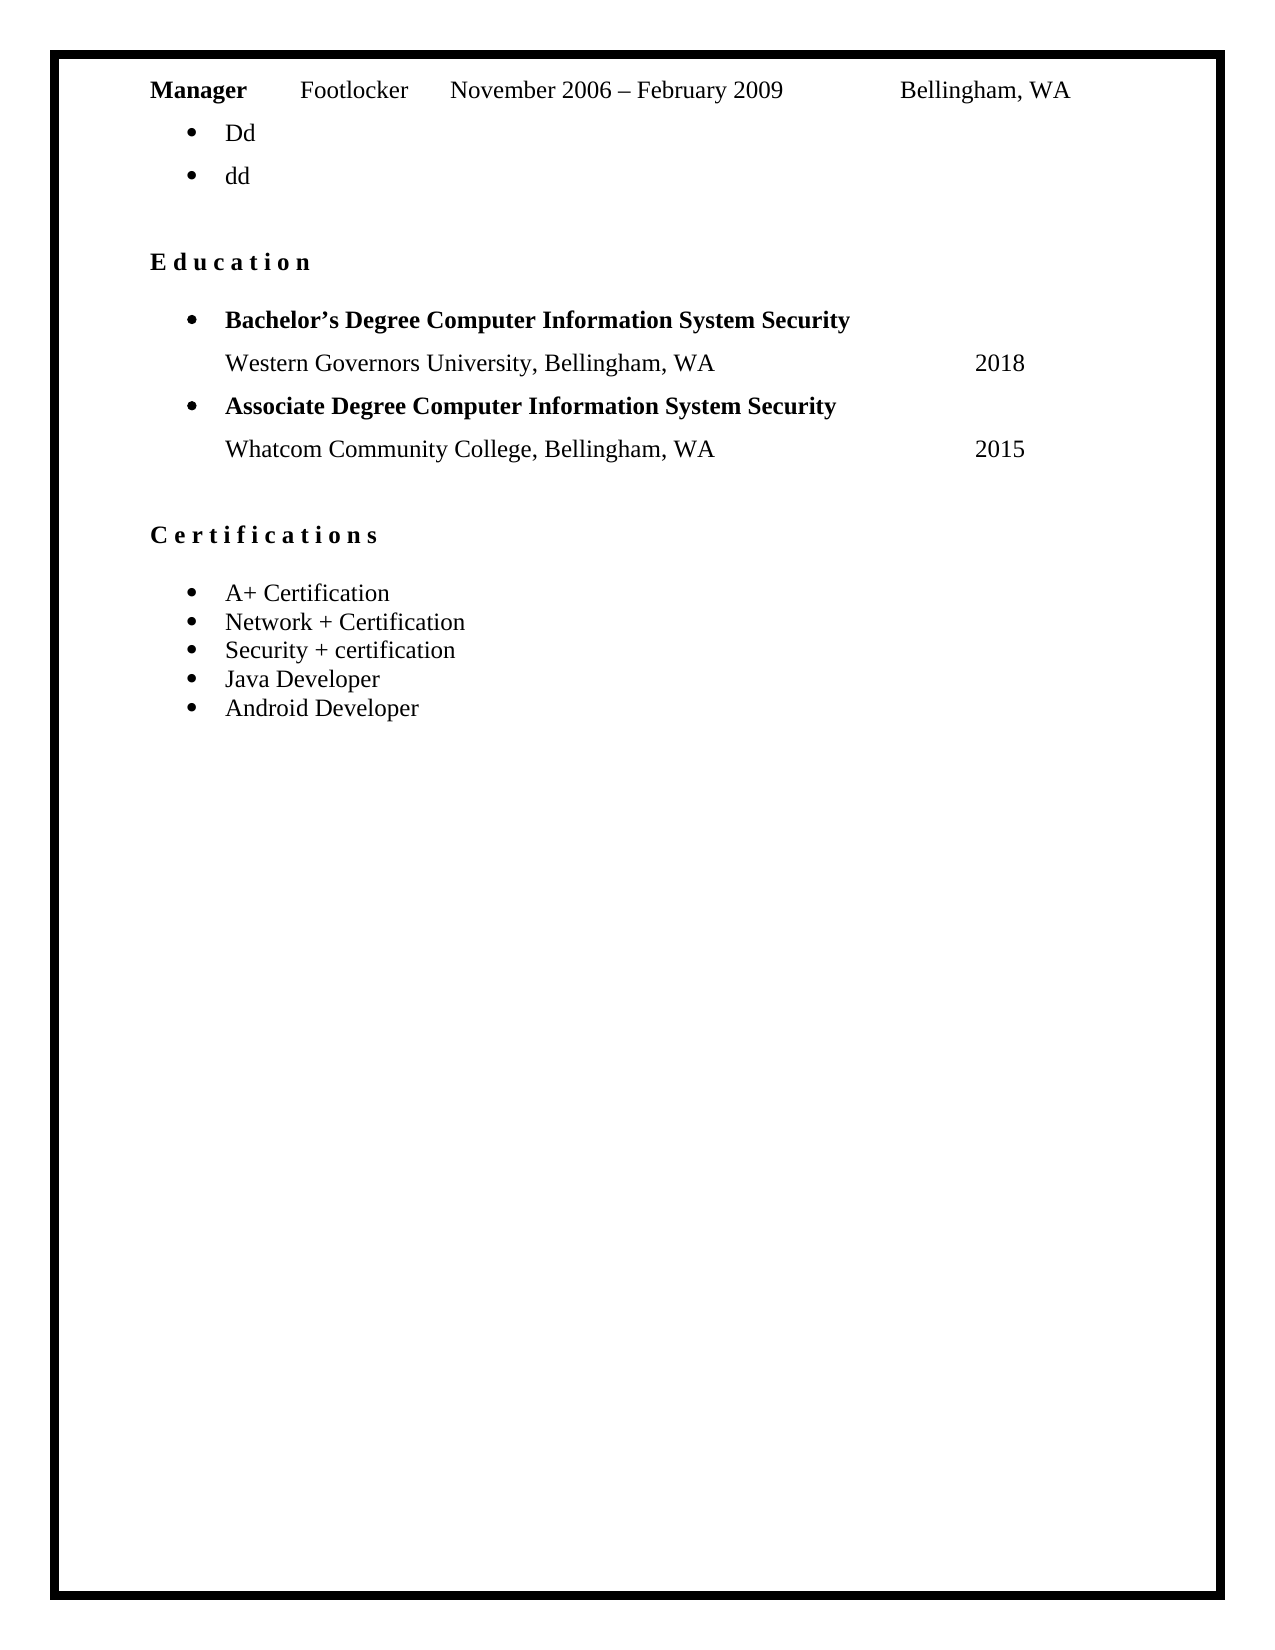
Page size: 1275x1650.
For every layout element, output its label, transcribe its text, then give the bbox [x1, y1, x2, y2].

list Dd [187, 118, 1125, 147]
list Network + Certification [187, 607, 1125, 636]
list Java Developer [187, 664, 1125, 693]
list Bachelor’s Degree Computer Information System Security [187, 305, 1125, 334]
list Security + certification [187, 636, 1125, 664]
text Manager Footlocker November 2006 – February 2009 Bellingham, WA [150, 75, 1125, 104]
text Whatcom Community College, Bellingham, WA 2015 [150, 434, 1125, 463]
text Western Governors University, Bellingham, WA 2018 [150, 348, 1125, 377]
text Education [150, 247, 1125, 276]
list Android Developer [187, 693, 1125, 722]
text Certifications [150, 521, 1125, 549]
list A+ Certification [187, 578, 1125, 607]
list Associate Degree Computer Information System Security [187, 391, 1125, 420]
list dd [187, 161, 1125, 190]
